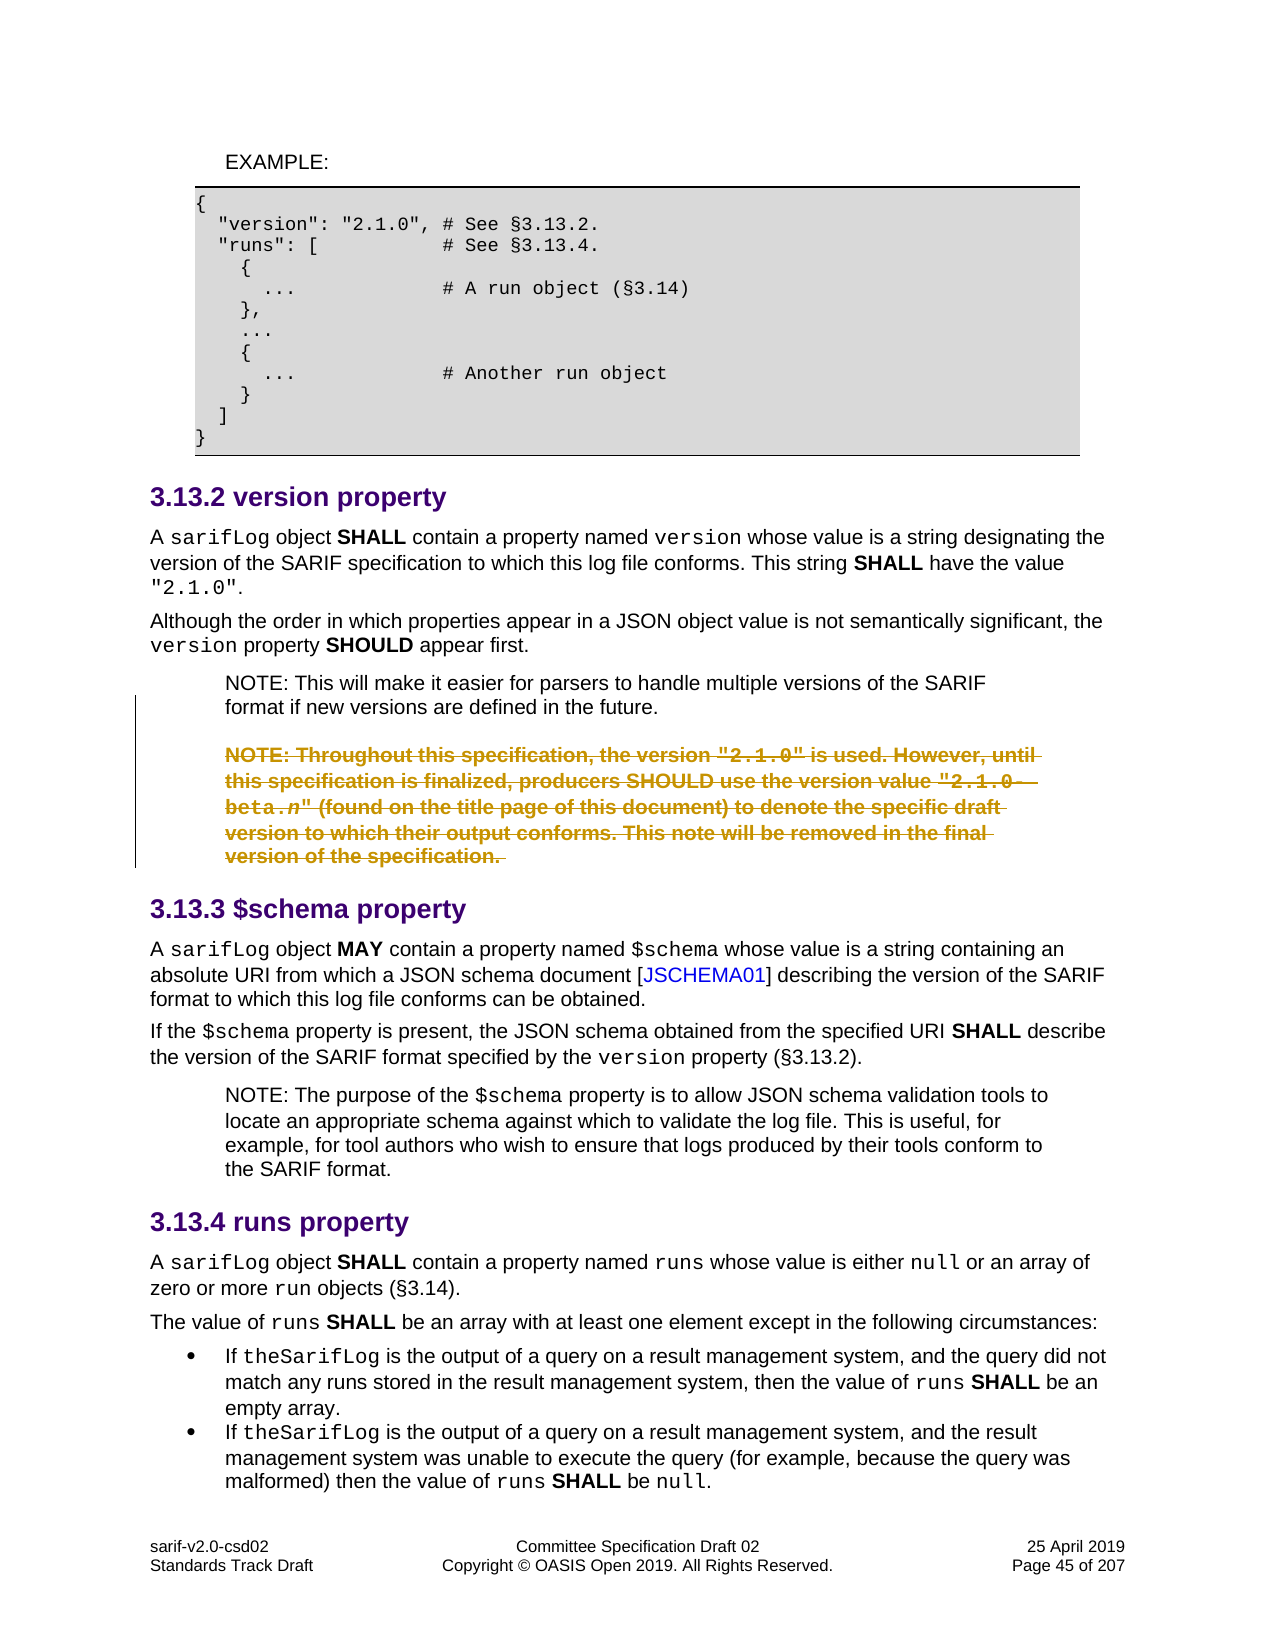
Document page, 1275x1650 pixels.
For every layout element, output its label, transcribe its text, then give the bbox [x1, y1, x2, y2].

subtitle runs property [150, 1206, 1125, 1237]
text ] [195, 399, 1080, 420]
text ... # A run object (§3.14) [195, 271, 1080, 293]
subtitle version property [150, 481, 1125, 512]
text } [195, 378, 1080, 399]
text }, [195, 293, 1080, 314]
text } [195, 420, 1080, 455]
text { [195, 188, 1080, 208]
text "version": "2.1.0", # See §3.13.2. [195, 208, 1080, 229]
text NOTE: The purpose of the $schema property is to allow JSON schema validation tools to locate an appropriate schema against which to validate the log file. This is useful, for example, for tool authors who wish to ensure that logs produced by their tools conform to the SARIF format. [225, 1083, 1050, 1181]
text { [195, 335, 1080, 356]
text NOTE: This will make it easier for parsers to handle multiple versions of the SARIF format if new versions are defined in the future. [225, 671, 1050, 868]
text A sarifLog object SHALL contain a property named version whose value is a string designating the version of the SARIF specification to which this log file conforms. This string SHALL have the value "2.1.0". [150, 525, 1125, 600]
text A sarifLog object SHALL contain a property named runs whose value is either null or an array of zero or more run objects (§3.14). [150, 1250, 1125, 1301]
text ... [195, 314, 1080, 335]
text If the $schema property is present, the JSON schema obtained from the specified URI SHALL describe the version of the SARIF format specified by the version property (§3.13.2). [150, 1019, 1125, 1071]
text EXAMPLE: [225, 150, 1050, 174]
list If theSarifLog is the output of a query on a result management system, and the result management system was unable to execute the query (for example, because the query was malformed) then the value of runs SHALL be null. [187, 1419, 1125, 1495]
text { [195, 250, 1080, 271]
subtitle $schema property [150, 893, 1125, 924]
text A sarifLog object MAY contain a property named $schema whose value is a string containing an absolute URI from which a JSON schema document [JSCHEMA01] describing the version of the SARIF format to which this log file conforms can be obtained. [150, 937, 1125, 1011]
text The value of runs SHALL be an array with at least one element except in the following circumstances: [150, 1310, 1125, 1336]
text ... # Another run object [195, 356, 1080, 378]
text "runs": [ # See §3.13.4. [195, 229, 1080, 250]
text Although the order in which properties appear in a JSON object value is not semantically significant, the version property SHOULD appear first. [150, 609, 1125, 658]
list If theSarifLog is the output of a query on a result management system, and the query did not match any runs stored in the result management system, then the value of runs SHALL be an empty array. [187, 1344, 1125, 1419]
